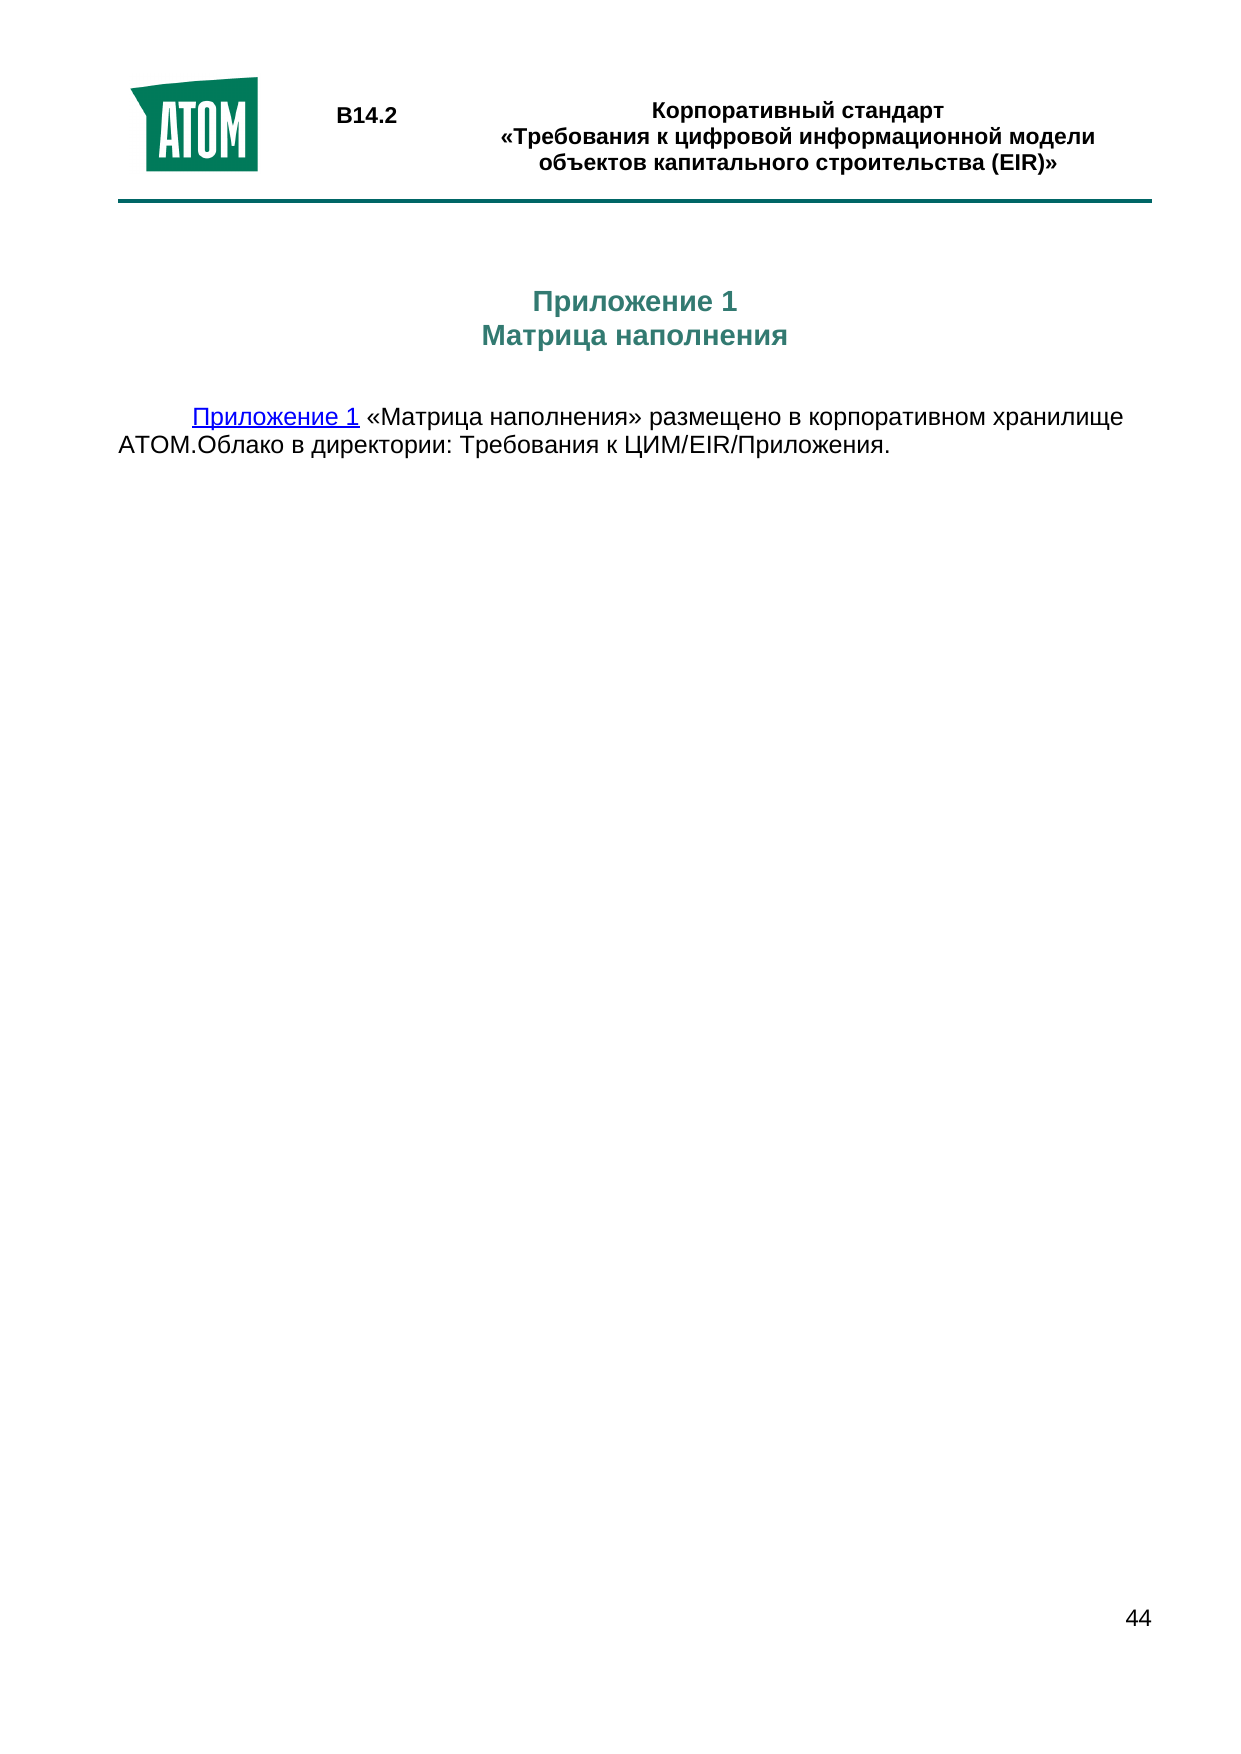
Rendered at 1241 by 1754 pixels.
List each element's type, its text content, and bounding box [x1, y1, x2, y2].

picture [129, 73, 261, 174]
text Приложение 1 «Матрица наполнения» размещено в корпоративном хранилище АТОМ.Облако в директории: Требования к ЦИМ/EIR/Приложения. [118, 402, 1152, 459]
subtitle Приложение 1 Матрица наполнения [118, 284, 1152, 352]
